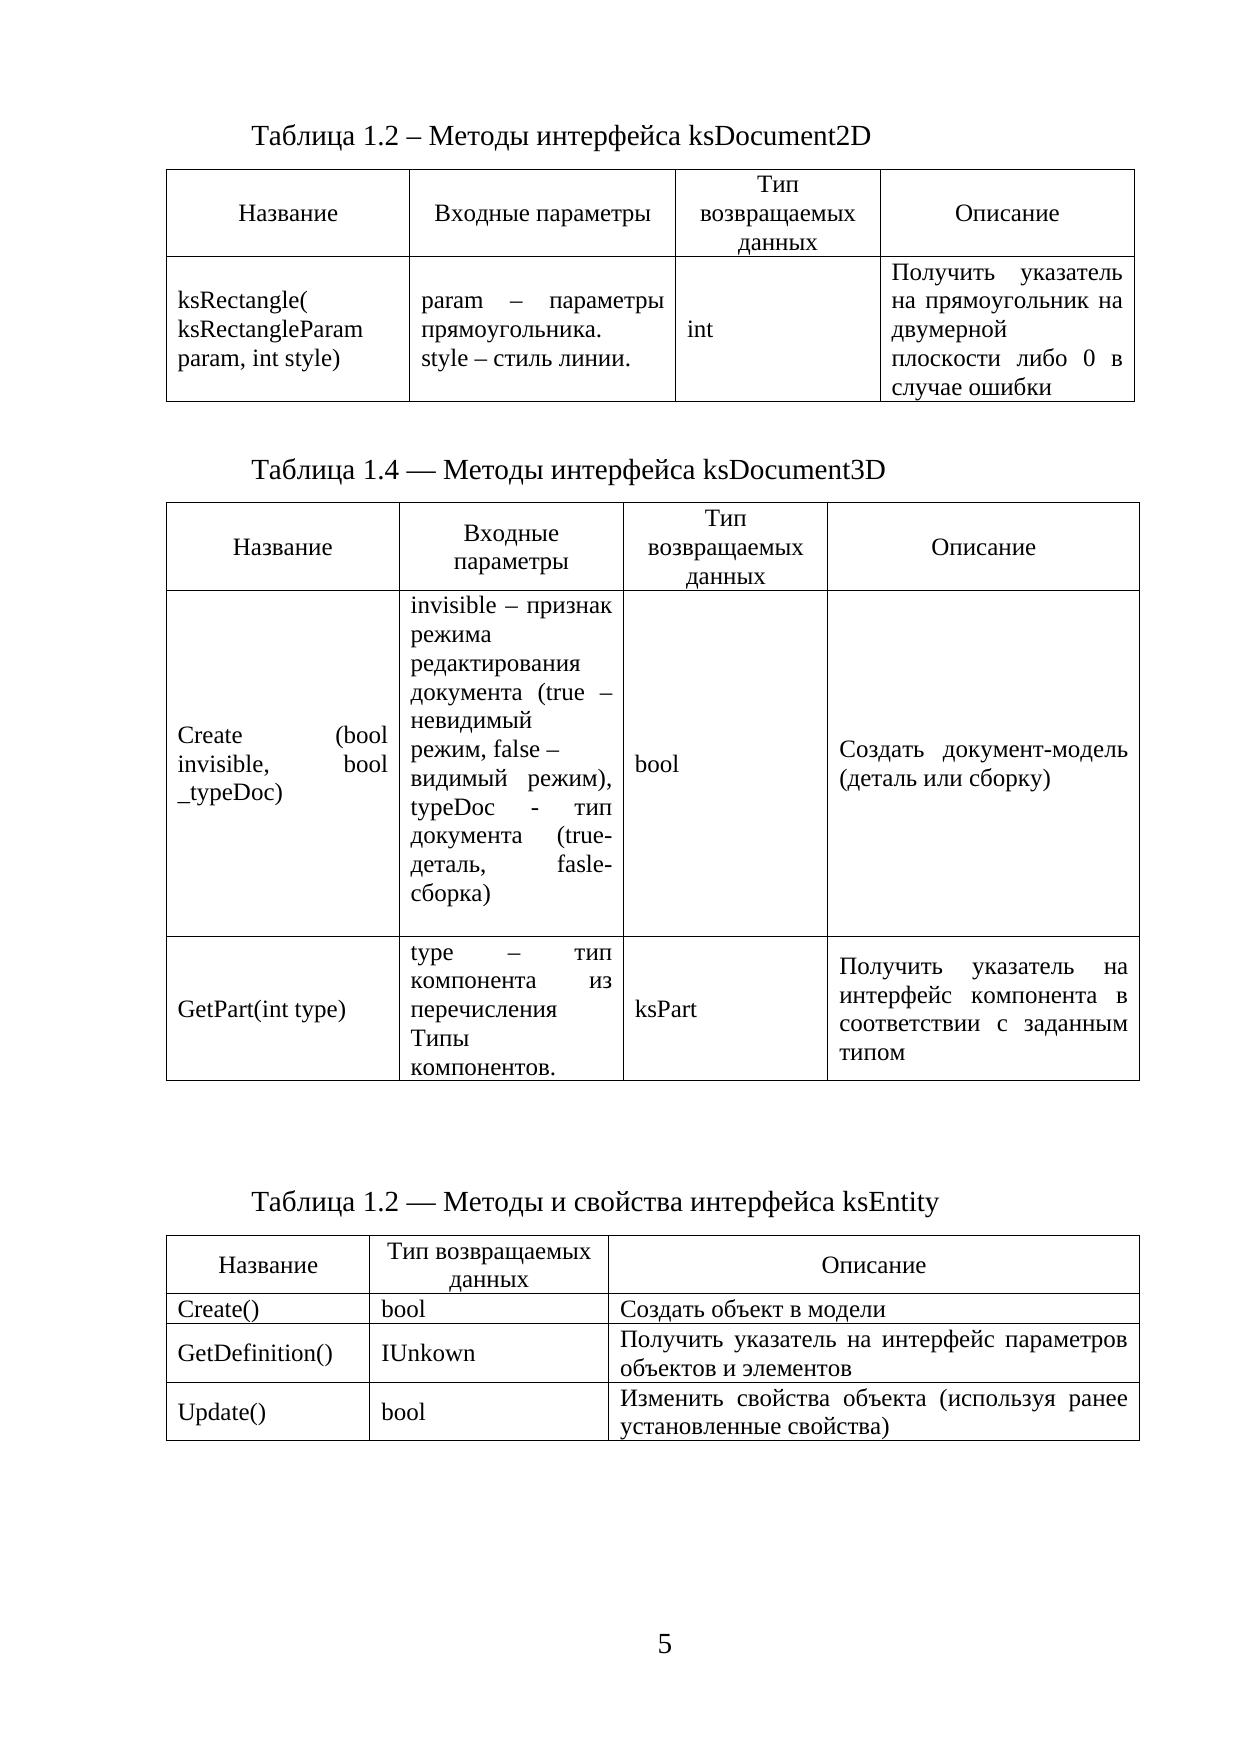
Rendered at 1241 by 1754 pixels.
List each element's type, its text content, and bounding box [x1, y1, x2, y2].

table_cell Update() [167, 1383, 369, 1440]
table_header Описание [881, 170, 1134, 256]
table_cell Получить указатель на интерфейс компонента в соответствии с заданным типом [828, 937, 1139, 1080]
table_header Входные параметры [400, 503, 623, 589]
table_cell invisible – признак режима редактирования документа (true – невидимый режим, false – видимый режим), typeDoc - тип документа (true- деталь, fasle- сборка) [400, 591, 623, 936]
table_cell Создать объект в модели [609, 1294, 1139, 1323]
table_header Название [167, 1236, 369, 1293]
table_cell GetPart(int type) [167, 937, 399, 1080]
table_header Название [167, 503, 399, 589]
table_header Описание [609, 1236, 1139, 1293]
table_cell bool [624, 591, 827, 936]
table_cell type – тип компонента из перечисления Типы компонентов. [400, 937, 623, 1080]
table_cell ksRectangle( ksRectangleParam param, int style) [167, 257, 409, 401]
table_cell Create() [167, 1294, 369, 1323]
table_cell GetDefinition() [167, 1324, 369, 1382]
table_cell ksPart [624, 937, 827, 1080]
table_header Тип возвращаемых данных [624, 503, 827, 589]
table_header Название [167, 170, 409, 256]
table_header Описание [828, 503, 1139, 589]
table_cell IUnkown [370, 1324, 608, 1382]
text Таблица 1.4 — Методы интерфейса ksDocument3D [177, 452, 1152, 485]
table_cell Создать документ-модель (деталь или сборку) [828, 591, 1139, 936]
table_cell int [676, 257, 880, 401]
text Таблица 1.2 — Методы и свойства интерфейса ksEntity [177, 1184, 1152, 1218]
table_cell Изменить свойства объекта (используя ранее установленные свойства) [609, 1383, 1139, 1440]
table_cell bool [370, 1294, 608, 1323]
table_header Тип возвращаемых данных [676, 170, 880, 256]
table_header Тип возвращаемых данных [370, 1236, 608, 1293]
table_header Входные параметры [410, 170, 675, 256]
table_cell param – параметры прямоугольника. style – стиль линии. [410, 257, 675, 401]
table_cell Получить указатель на интерфейс параметров объектов и элементов [609, 1324, 1139, 1382]
table_cell bool [370, 1383, 608, 1440]
table_cell Create (bool invisible, bool _typeDoc) [167, 591, 399, 936]
text Таблица 1.2 – Методы интерфейса ksDocument2D [177, 118, 1152, 152]
table_cell Получить указатель на прямоугольник на двумерной плоскости либо 0 в случае ошибки [881, 257, 1134, 401]
